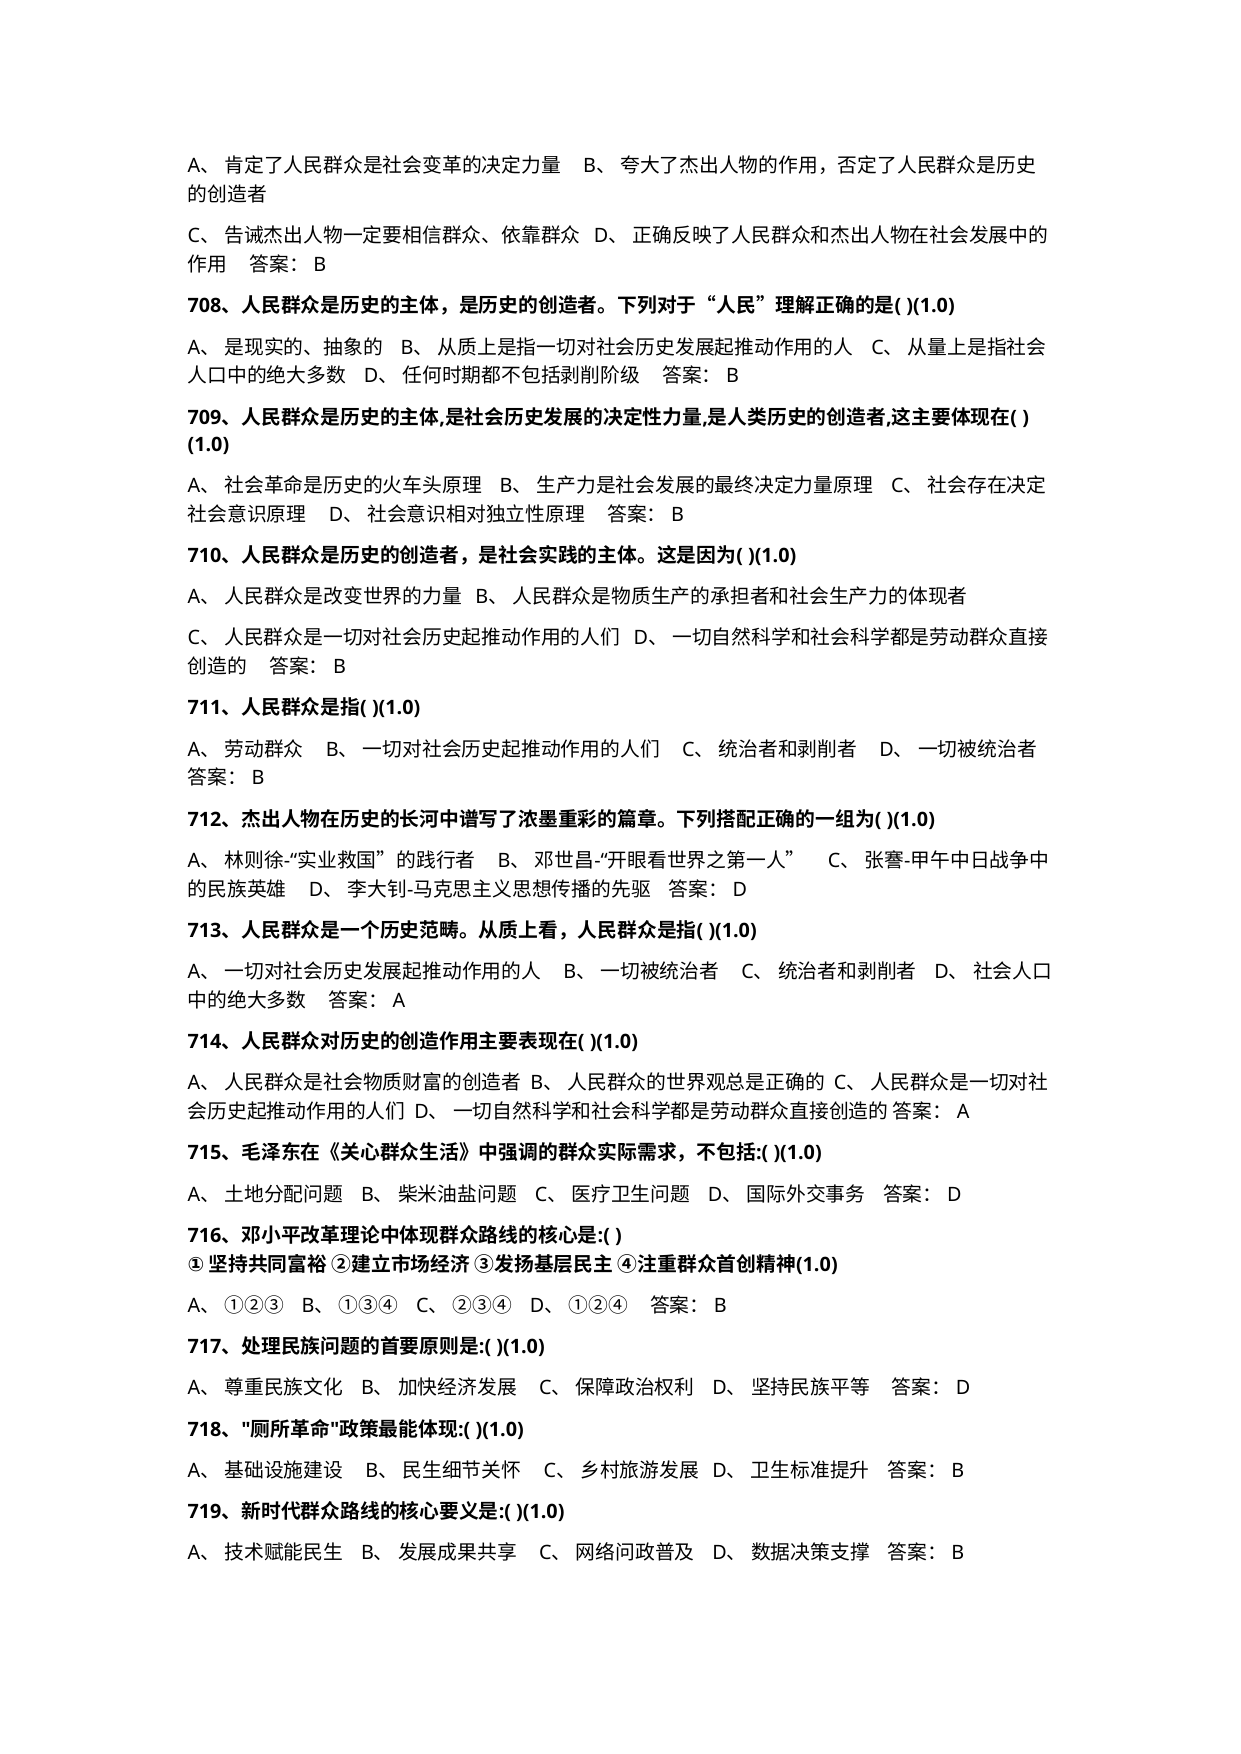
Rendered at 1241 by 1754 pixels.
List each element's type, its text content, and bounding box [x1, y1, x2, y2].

text 718、"厕所革命"政策最能体现:( )(1.0) [187, 1413, 1053, 1442]
text A、 社会革命是历史的火车头原理 B、 生产力是社会发展的最终决定力量原理 C、 社会存在决定社会意识原理 D、 社会意识相对独立性原理 答案： B [187, 469, 1053, 527]
text A、 劳动群众 B、 一切对社会历史起推动作用的人们 C、 统治者和剥削者 D、 一切被统治者 答案： B [187, 733, 1053, 791]
text 708、人民群众是历史的主体，是历史的创造者。下列对于“人民”理解正确的是( )(1.0) [187, 290, 1053, 319]
text A、 是现实的、抽象的 B、 从质上是指一切对社会历史发展起推动作用的人 C、 从量上是指社会人口中的绝大多数 D、 任何时期都不包括剥削阶级 答案： B [187, 331, 1053, 389]
text 714、人民群众对历史的创造作用主要表现在( )(1.0) [187, 1026, 1053, 1054]
text A、 基础设施建设 B、 民生细节关怀 C、 乡村旅游发展 D、 卫生标准提升 答案： B [187, 1454, 1053, 1483]
text A、 ①②③ B、 ①③④ C、 ②③④ D、 ①②④ 答案： B [187, 1289, 1053, 1318]
text A、 人民群众是改变世界的力量 B、 人民群众是物质生产的承担者和社会生产力的体现者 [187, 581, 1053, 609]
text 716、邓小平改革理论中体现群众路线的核心是:( ) ①坚持共同富裕 ②建立市场经济 ③发扬基层民主 ④注重群众首创精神(1.0) [187, 1219, 1053, 1277]
text 711、人民群众是指( )(1.0) [187, 692, 1053, 721]
text A、 技术赋能民生 B、 发展成果共享 C、 网络问政普及 D、 数据决策支撑 答案： B [187, 1537, 1053, 1566]
text C、 告诫杰出人物一定要相信群众、依靠群众 D、 正确反映了人民群众和杰出人物在社会发展中的作用 答案： B [187, 220, 1053, 277]
text A、 一切对社会历史发展起推动作用的人 B、 一切被统治者 C、 统治者和剥削者 D、 社会人口中的绝大多数 答案： A [187, 956, 1053, 1013]
text A、 土地分配问题 B、 柴米油盐问题 C、 医疗卫生问题 D、 国际外交事务 答案： D [187, 1178, 1053, 1207]
text A、 尊重民族文化 B、 加快经济发展 C、 保障政治权利 D、 坚持民族平等 答案： D [187, 1372, 1053, 1401]
text 717、处理民族问题的首要原则是:( )(1.0) [187, 1331, 1053, 1359]
text 710、人民群众是历史的创造者，是社会实践的主体。这是因为( )(1.0) [187, 539, 1053, 568]
text 719、新时代群众路线的核心要义是:( )(1.0) [187, 1496, 1053, 1524]
text 713、人民群众是一个历史范畴。从质上看，人民群众是指( )(1.0) [187, 914, 1053, 943]
text 715、毛泽东在《关心群众生活》中强调的群众实际需求，不包括:( )(1.0) [187, 1137, 1053, 1166]
text 712、杰出人物在历史的长河中谱写了浓墨重彩的篇章。下列搭配正确的一组为( )(1.0) [187, 803, 1053, 832]
text 709、人民群众是历史的主体,是社会历史发展的决定性力量,是人类历史的创造者,这主要体现在( )(1.0) [187, 401, 1053, 457]
text A、 林则徐-“实业救国”的践行者 B、 邓世昌-“开眼看世界之第一人” C、 张謇-甲午中日战争中的民族英雄 D、 李大钊-马克思主义思想传播的先驱 答案： D [187, 844, 1053, 902]
text A、 肯定了人民群众是社会变革的决定力量 B、 夸大了杰出人物的作用，否定了人民群众是历史的创造者 [187, 150, 1053, 207]
text C、 人民群众是一切对社会历史起推动作用的人们 D、 一切自然科学和社会科学都是劳动群众直接创造的 答案： B [187, 622, 1053, 679]
text A、 人民群众是社会物质财富的创造者 B、 人民群众的世界观总是正确的 C、 人民群众是一切对社会历史起推动作用的人们 D、 一切自然科学和社会科学都是劳动群众直接创造的 答案： A [187, 1067, 1053, 1124]
